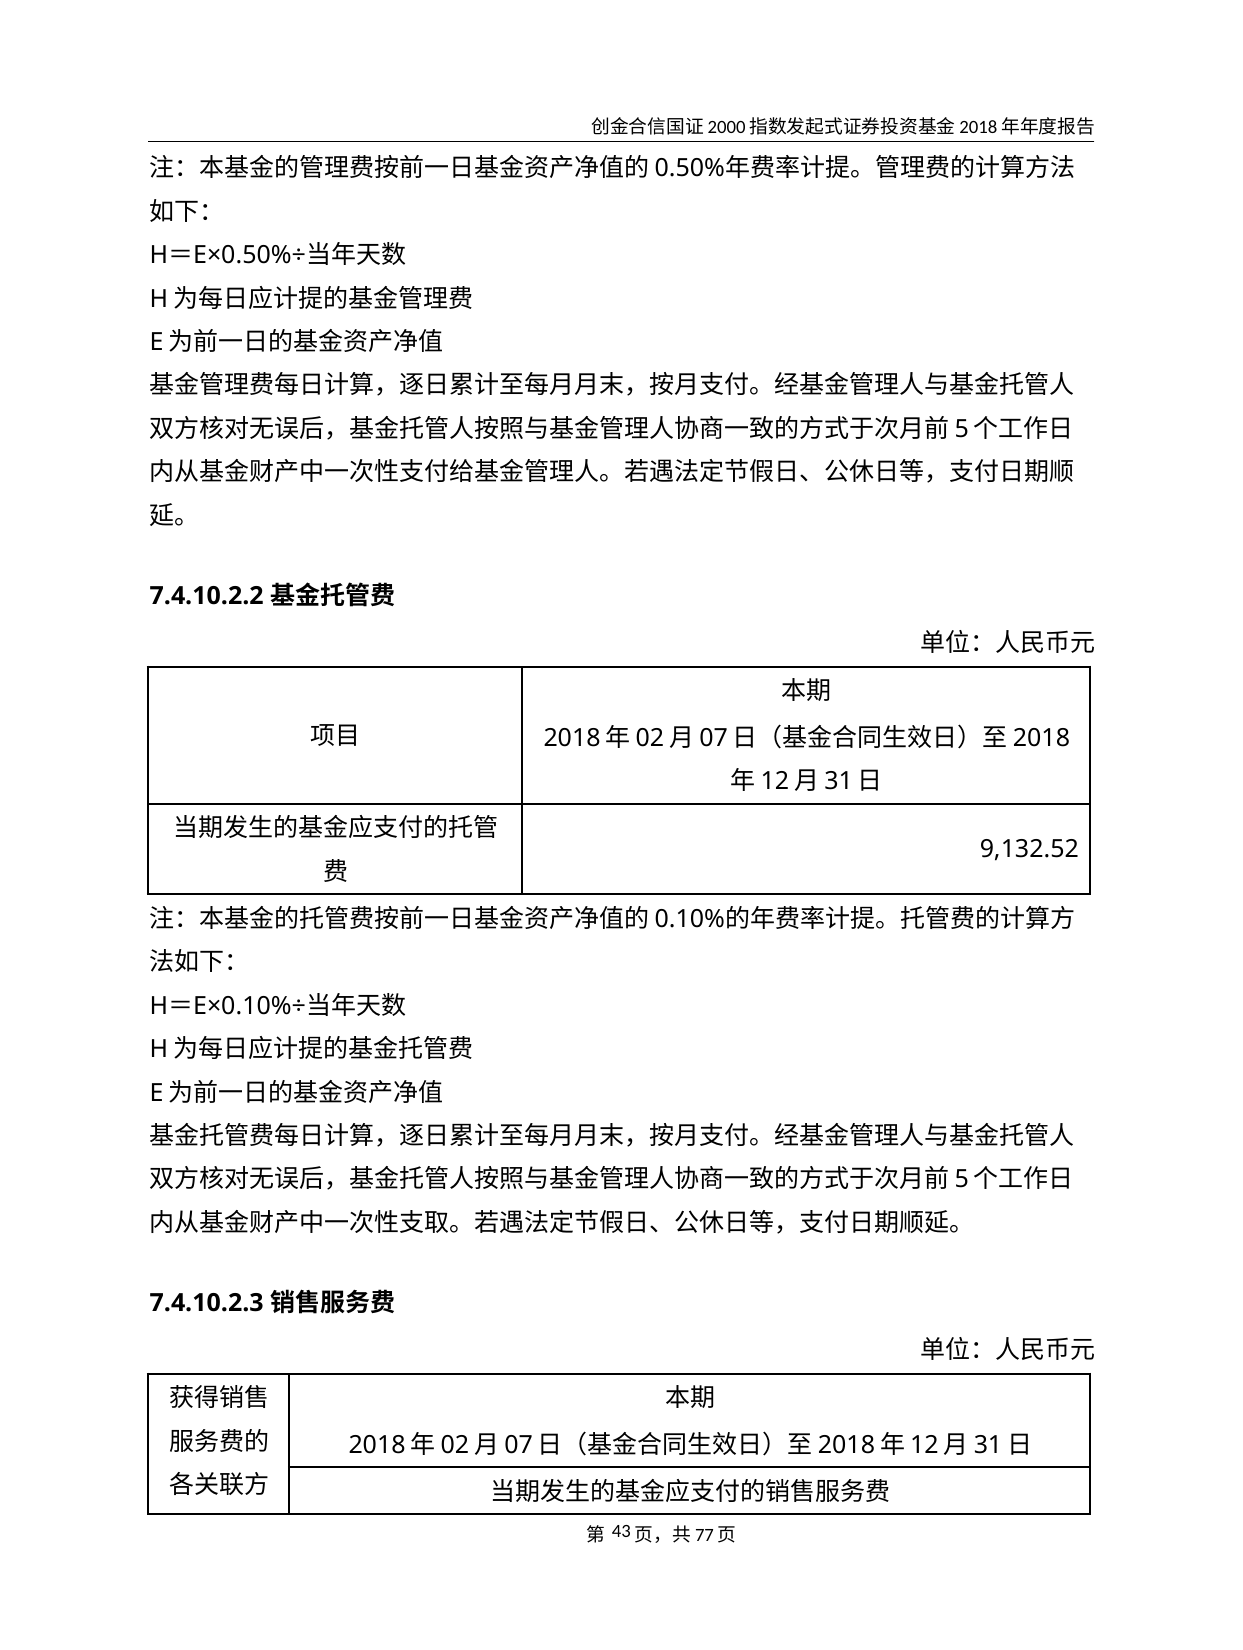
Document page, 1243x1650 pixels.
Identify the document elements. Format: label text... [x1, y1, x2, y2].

text 注：本基金的托管费按前一日基金资产净值的0.10%的年费率计提。托管费的计算方法如下： H＝E×0.10%÷当年天数 H为每日应计提的基金托管费 E为前一日的基金资产净值 基金托管费每日计算，逐日累计至每月月末，按月支付。经基金管理人与基金托管人双方核对无误后，基金托管人按照与基金管理人协商一致的方式于次月前5个工作日内从基金财产中一次性支取。若遇法定节假日、公休日等，支付日期顺延。 [149, 898, 1094, 1238]
text 7.4.10.2.3 销售服务费 [149, 1283, 1094, 1319]
text 7.4.10.2.2 基金托管费 [149, 576, 1094, 612]
text 单位：人民币元 [149, 622, 1094, 658]
table_header 本期 2018年02月07日（基金合同生效日）至2018年12月31日 [523, 668, 1089, 803]
table_header 项目 [149, 668, 521, 803]
text 注：本基金的管理费按前一日基金资产净值的0.50%年费率计提。管理费的计算方法如下： H＝E×0.50%÷当年天数 H为每日应计提的基金管理费 E为前一日的基金资产净值 基金管理费每日计算，逐日累计至每月月末，按月支付。经基金管理人与基金托管人双方核对无误后，基金托管人按照与基金管理人协商一致的方式于次月前5个工作日内从基金财产中一次性支付给基金管理人。若遇法定节假日、公休日等，支付日期顺延。 [149, 148, 1094, 531]
text 单位：人民币元 [149, 1329, 1094, 1366]
table_header 本期 2018年02月07日（基金合同生效日）至2018年12月31日 [290, 1375, 1089, 1466]
table_cell 当期发生的基金应支付的销售服务费 [290, 1468, 1089, 1513]
table_header 获得销售服务费的各关联方名称 [149, 1375, 288, 1513]
table_cell 当期发生的基金应支付的托管费 [149, 805, 521, 893]
table_cell 9,132.52 [523, 805, 1089, 893]
